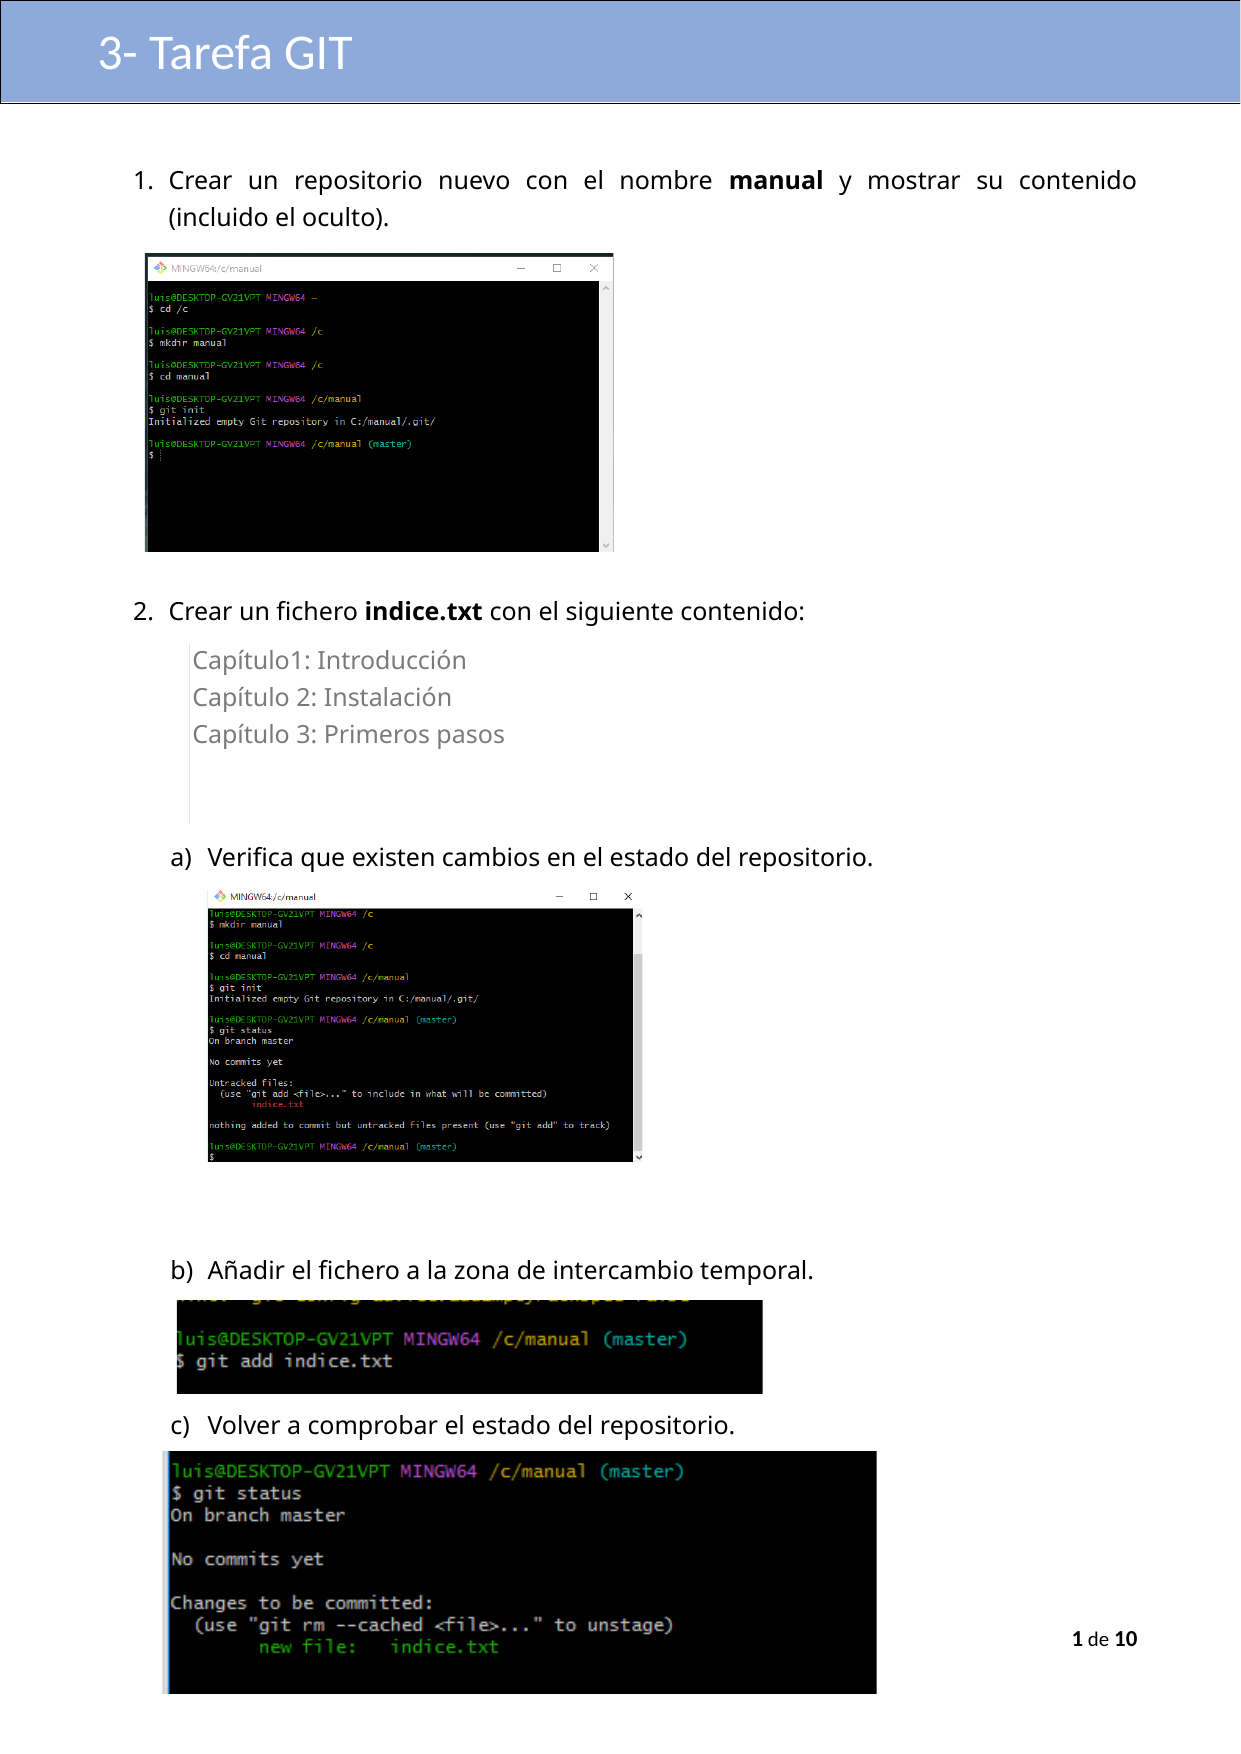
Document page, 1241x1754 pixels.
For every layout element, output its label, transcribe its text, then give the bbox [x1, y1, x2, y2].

text Capítulo1: Introducción [190, 643, 1078, 677]
picture [162, 1451, 877, 1694]
list Crear un repositorio nuevo con el nombre manual y mostrar su contenido (incluido el oculto). [133, 163, 1137, 233]
picture [176, 1300, 763, 1394]
list Volver a comprobar el estado del repositorio. [170, 1408, 1137, 1442]
picture [207, 890, 643, 1162]
list Verifica que existen cambios en el estado del repositorio. [170, 839, 1137, 873]
text Capítulo 2: Instalación [190, 680, 1078, 714]
list Crear un fichero indice.txt con el siguiente contenido: [133, 594, 1137, 628]
picture [144, 253, 614, 552]
text Capítulo 3: Primeros pasos [190, 716, 1078, 751]
list Añadir el fichero a la zona de intercambio temporal. [170, 1253, 1137, 1287]
